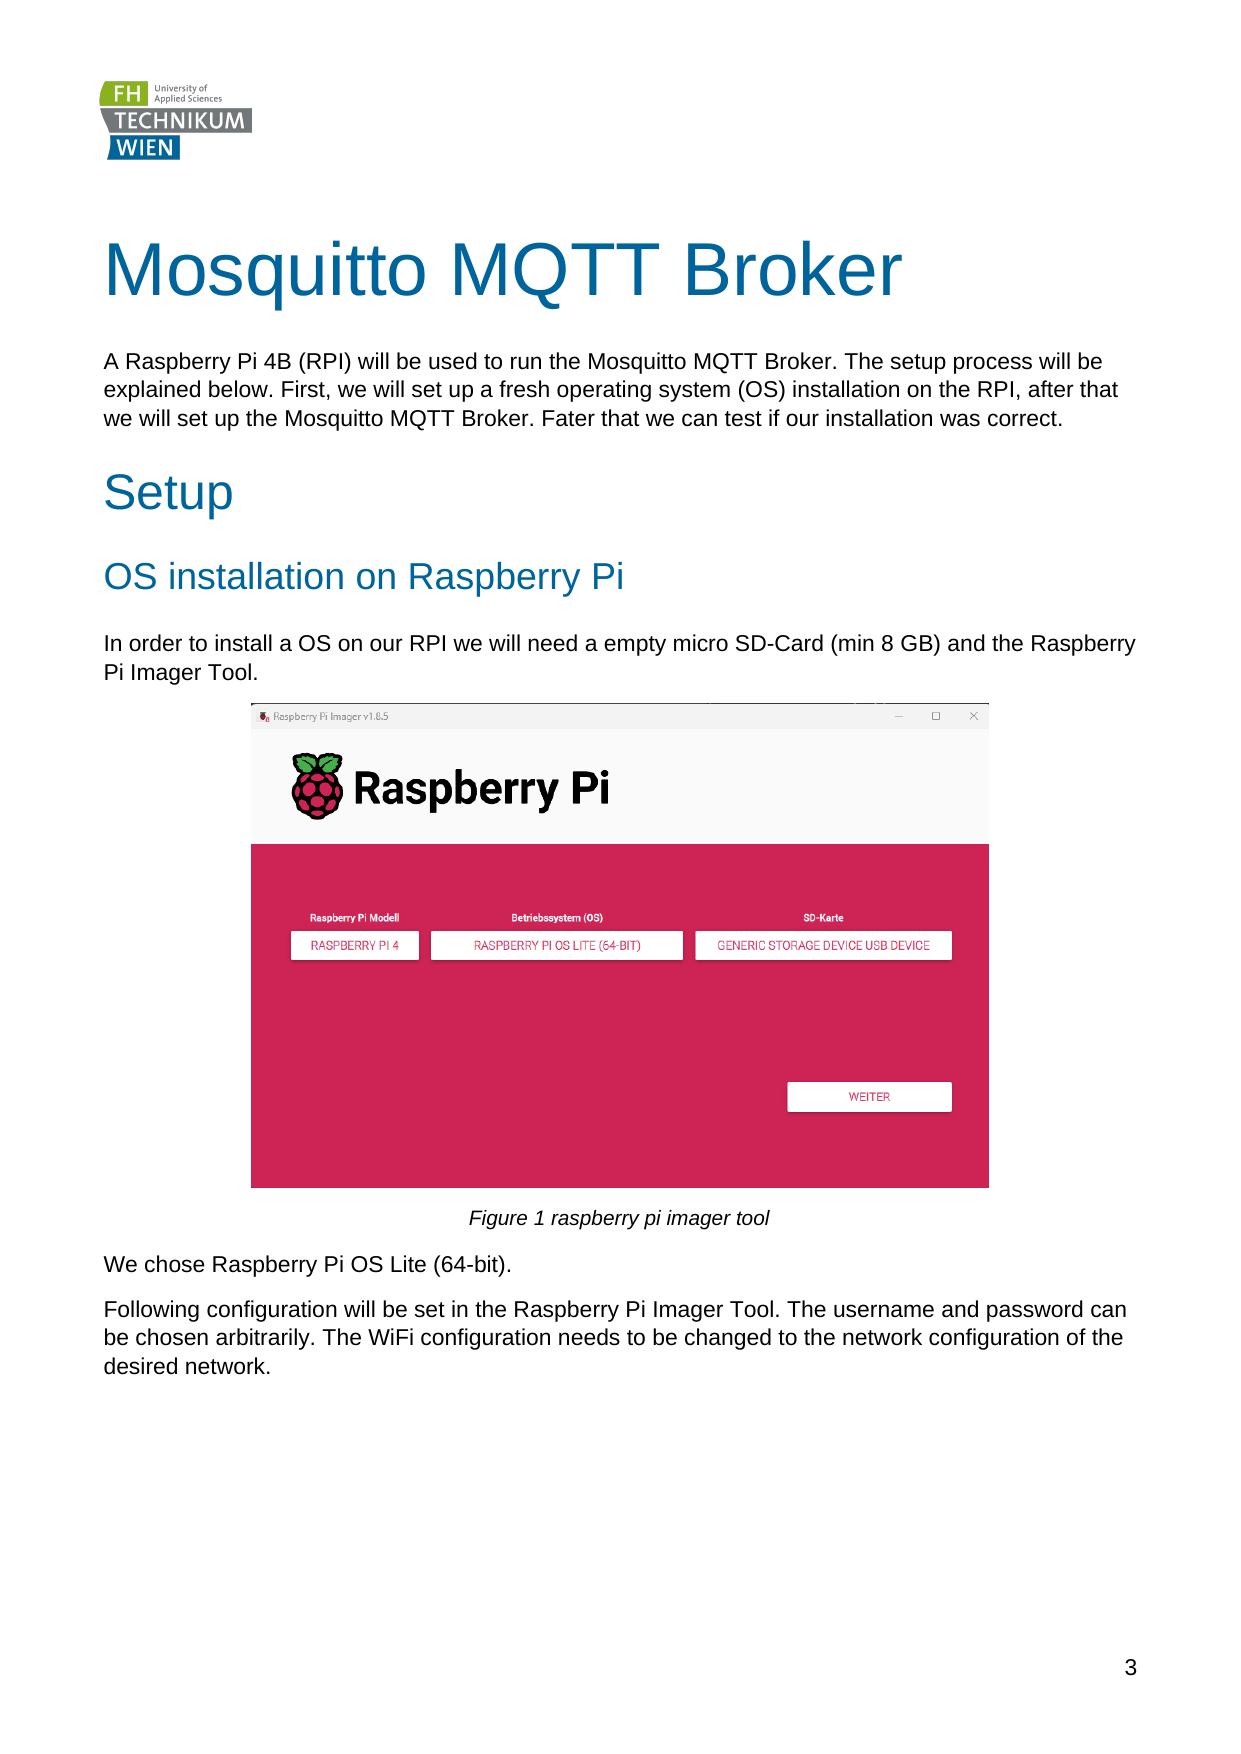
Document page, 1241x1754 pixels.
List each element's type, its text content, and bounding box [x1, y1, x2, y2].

text In order to install a OS on our RPI we will need a empty micro SD-Card (min 8 GB) and the Raspberry Pi Imager Tool. [103, 630, 1137, 685]
text We chose Raspberry Pi OS Lite (64-bit). [103, 1251, 1137, 1277]
text Following configuration will be set in the Raspberry Pi Imager Tool. The username and password can be chosen arbitrarily. The WiFi configuration needs to be changed to the network configuration of the desired network. [103, 1296, 1137, 1379]
subtitle Mosquitto MQTT Broker [103, 225, 1137, 311]
text A Raspberry Pi 4B (RPI) will be used to run the Mosquitto MQTT Broker. The setup process will be explained below. First, we will set up a fresh operating system (OS) installation on the RPI, after that we will set up the Mosquitto MQTT Broker. Fater that we can test if our installation was correct. [103, 348, 1137, 431]
picture [251, 703, 989, 1188]
subtitle Setup [103, 463, 1137, 520]
subtitle OS installation on Raspberry Pi [103, 554, 1137, 597]
picture [94, 73, 261, 166]
text Figure 1 raspberry pi imager tool [103, 1206, 1137, 1230]
